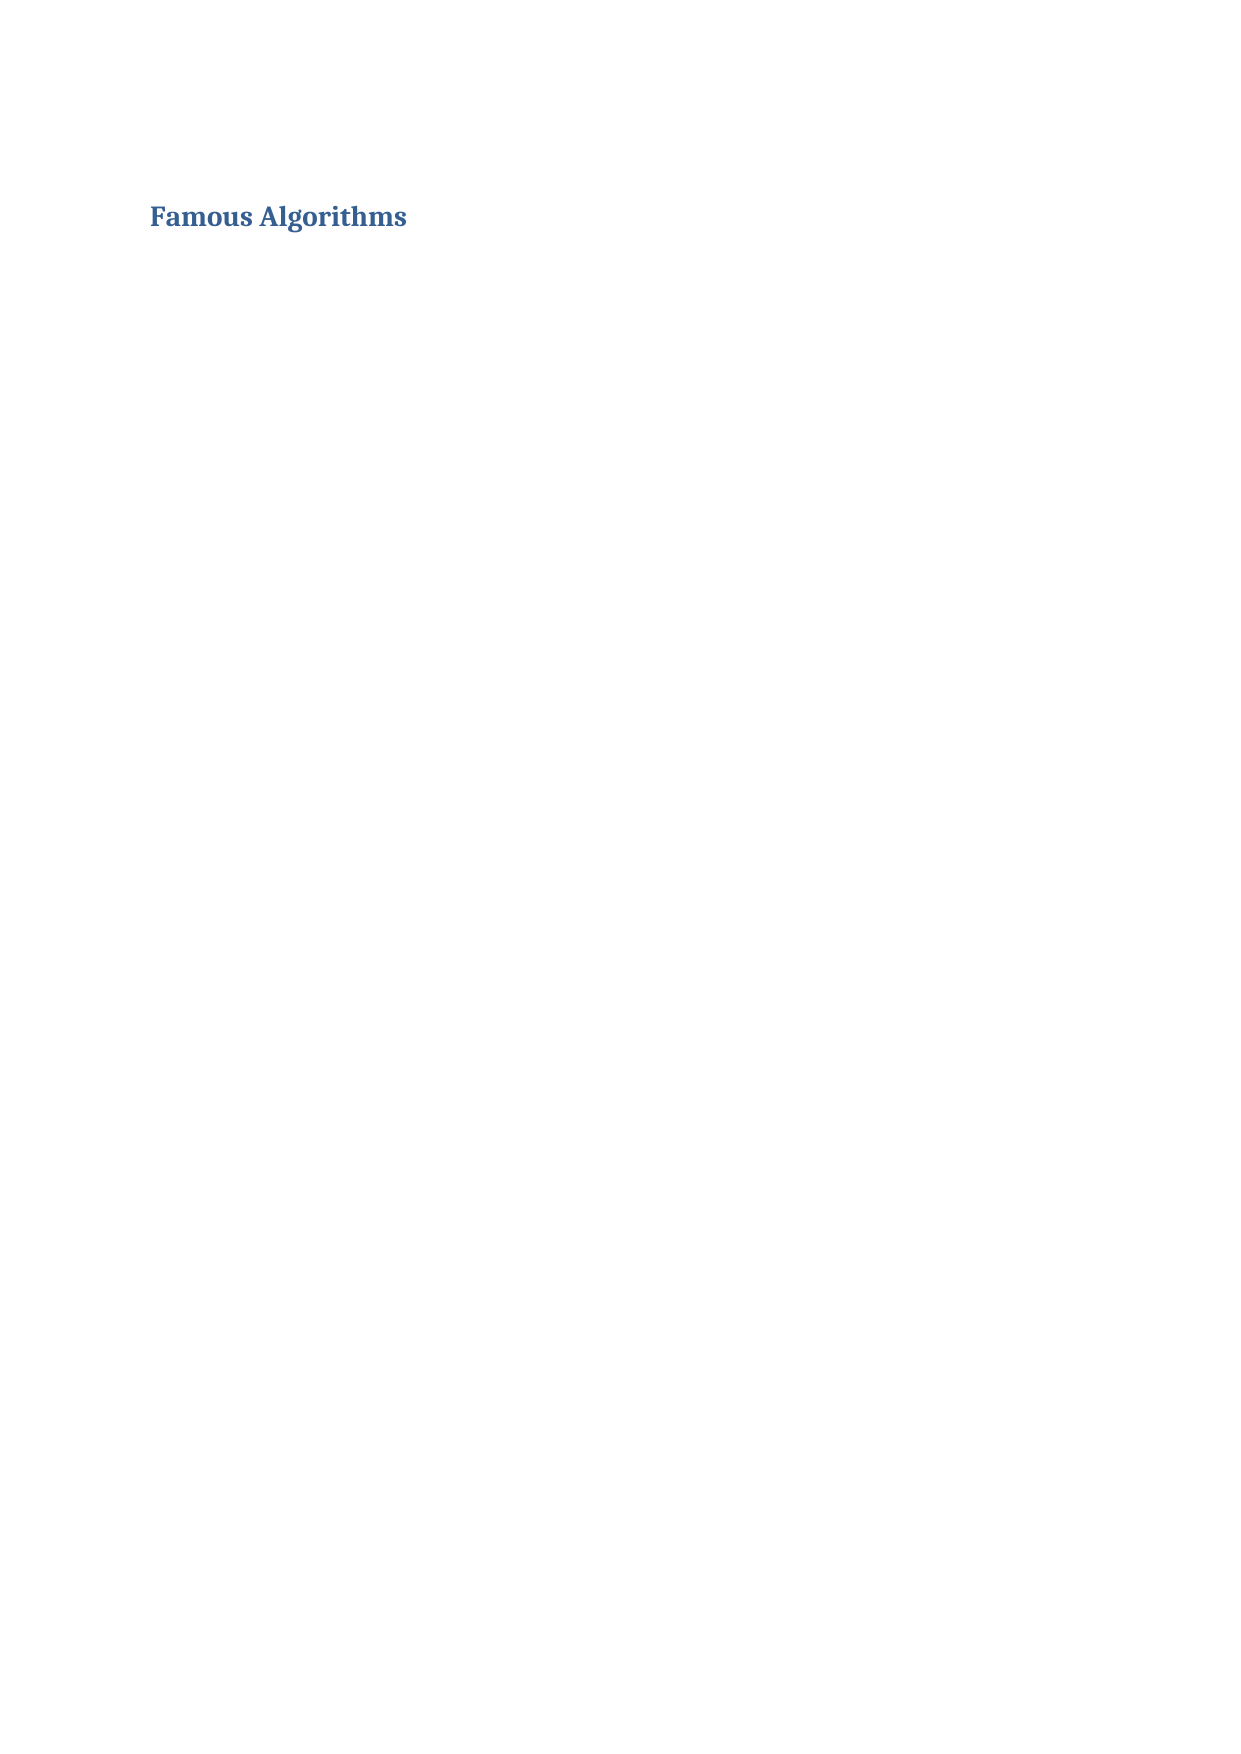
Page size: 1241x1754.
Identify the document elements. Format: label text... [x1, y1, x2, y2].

subtitle Famous Algorithms [150, 200, 1090, 233]
